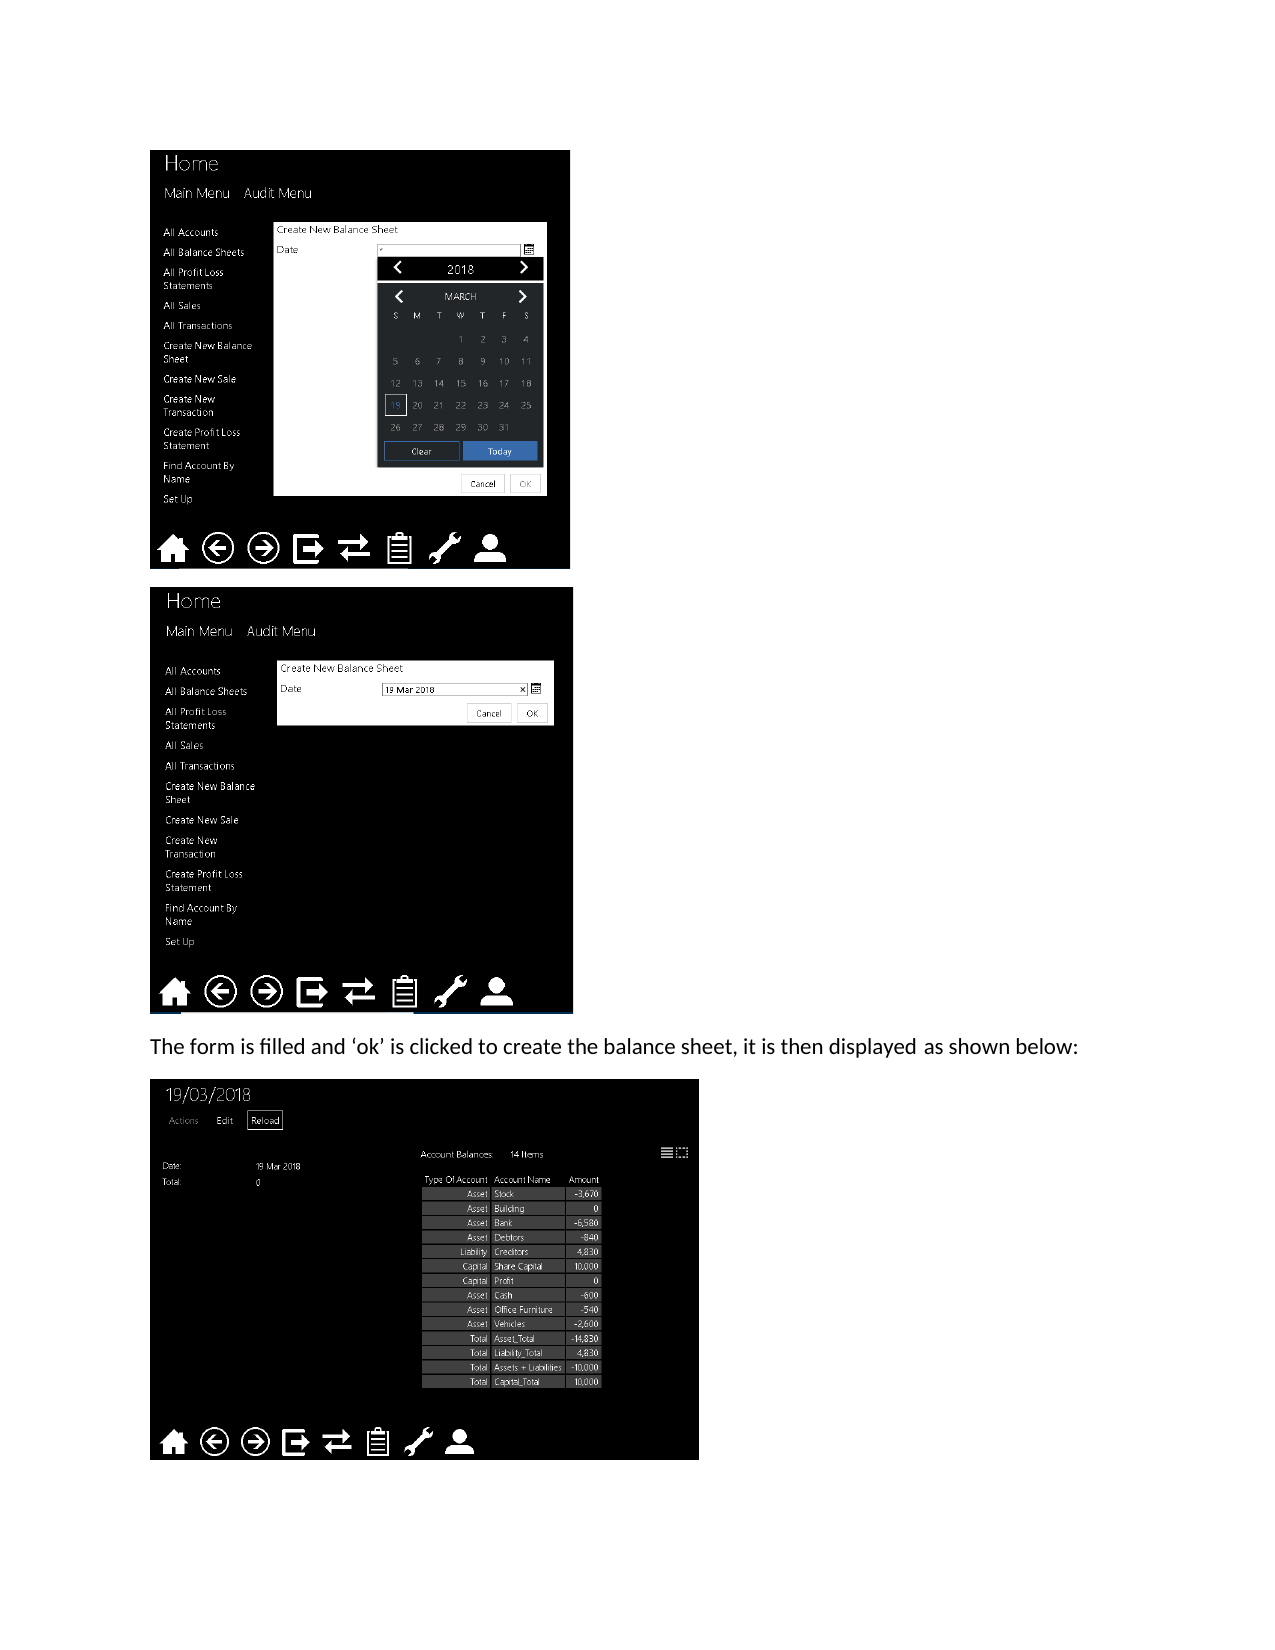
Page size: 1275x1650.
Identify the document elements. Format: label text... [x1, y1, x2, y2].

picture [150, 1079, 699, 1460]
text The form is filled and ‘ok’ is clicked to create the balance sheet, it is then displayed as shown below: [150, 1032, 1125, 1061]
picture [150, 587, 574, 1014]
picture [150, 150, 571, 569]
